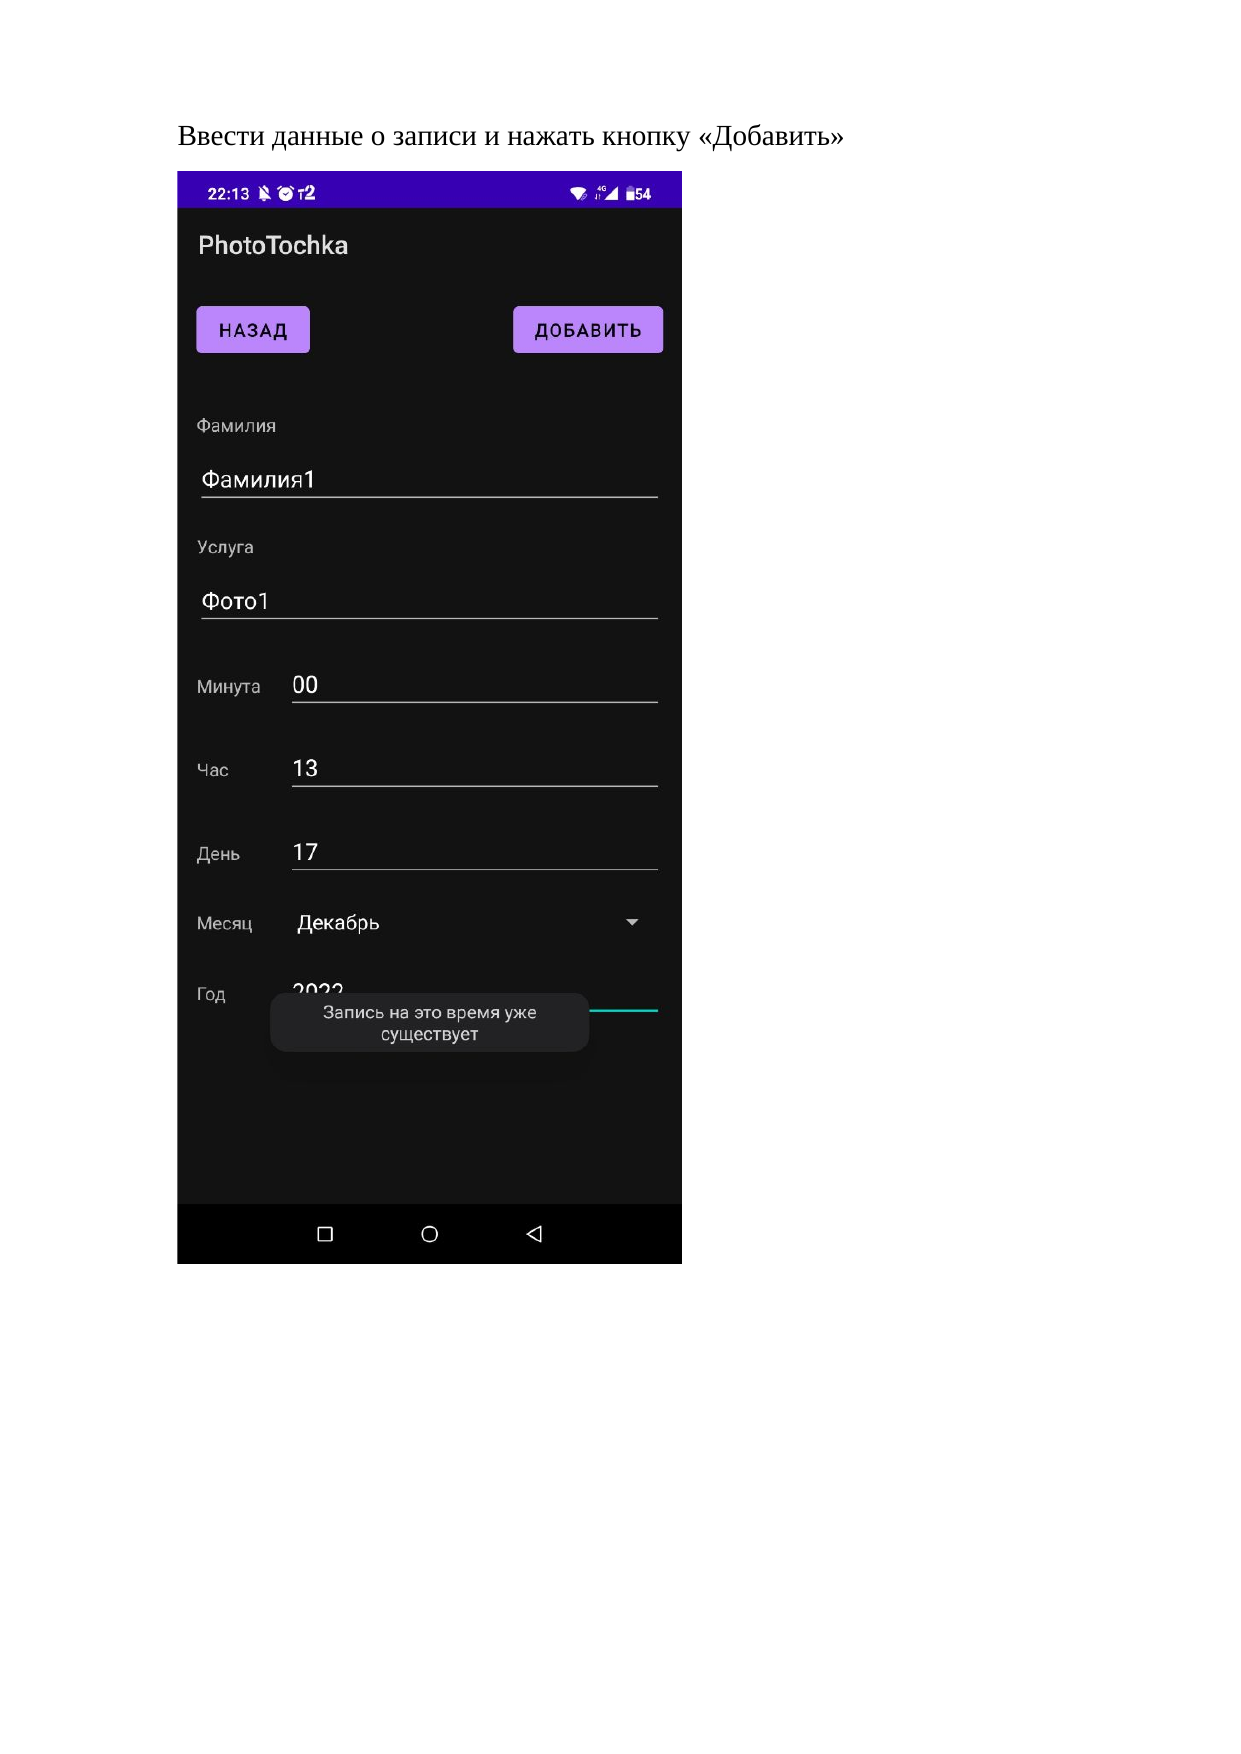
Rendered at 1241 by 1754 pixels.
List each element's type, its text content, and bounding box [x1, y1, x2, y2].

text Ввести данные о записи и нажать кнопку «Добавить» [177, 118, 1152, 152]
picture [177, 171, 682, 1264]
